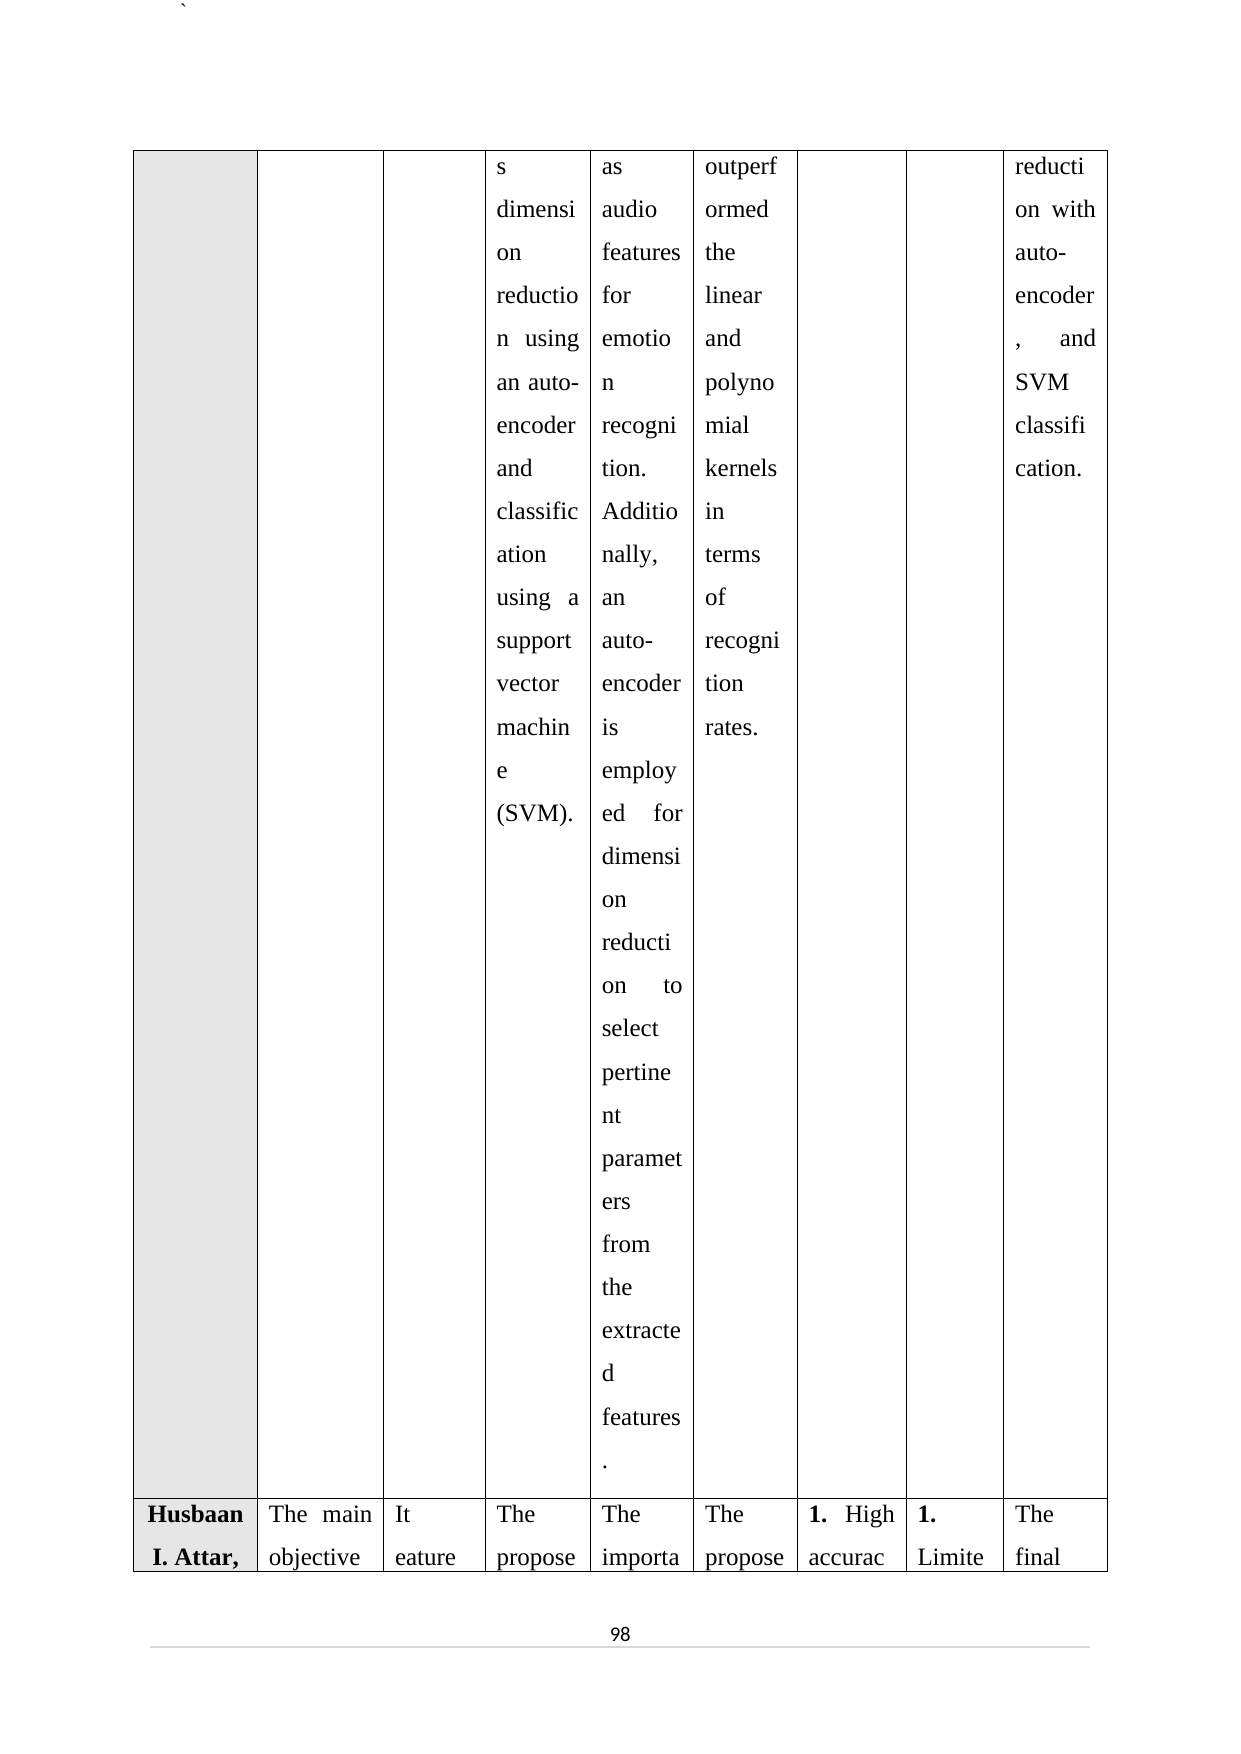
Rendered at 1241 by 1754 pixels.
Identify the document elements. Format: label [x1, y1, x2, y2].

table_cell [258, 1499, 383, 1571]
table_cell [907, 1499, 1003, 1571]
table_cell [798, 1499, 906, 1571]
table_cell [486, 151, 590, 1498]
table_cell [134, 1499, 257, 1571]
table_cell [1004, 1499, 1107, 1571]
table_cell [798, 151, 906, 1498]
table_cell [384, 151, 485, 1498]
table_cell [591, 1499, 693, 1571]
table_cell [694, 1499, 797, 1571]
table_cell [258, 151, 383, 1498]
table_cell [1004, 151, 1107, 1498]
table_cell [384, 1499, 485, 1571]
table_cell [591, 151, 693, 1498]
table_cell [694, 151, 797, 1498]
table_cell [134, 151, 257, 1498]
table_cell [907, 151, 1003, 1498]
table_cell [486, 1499, 590, 1571]
